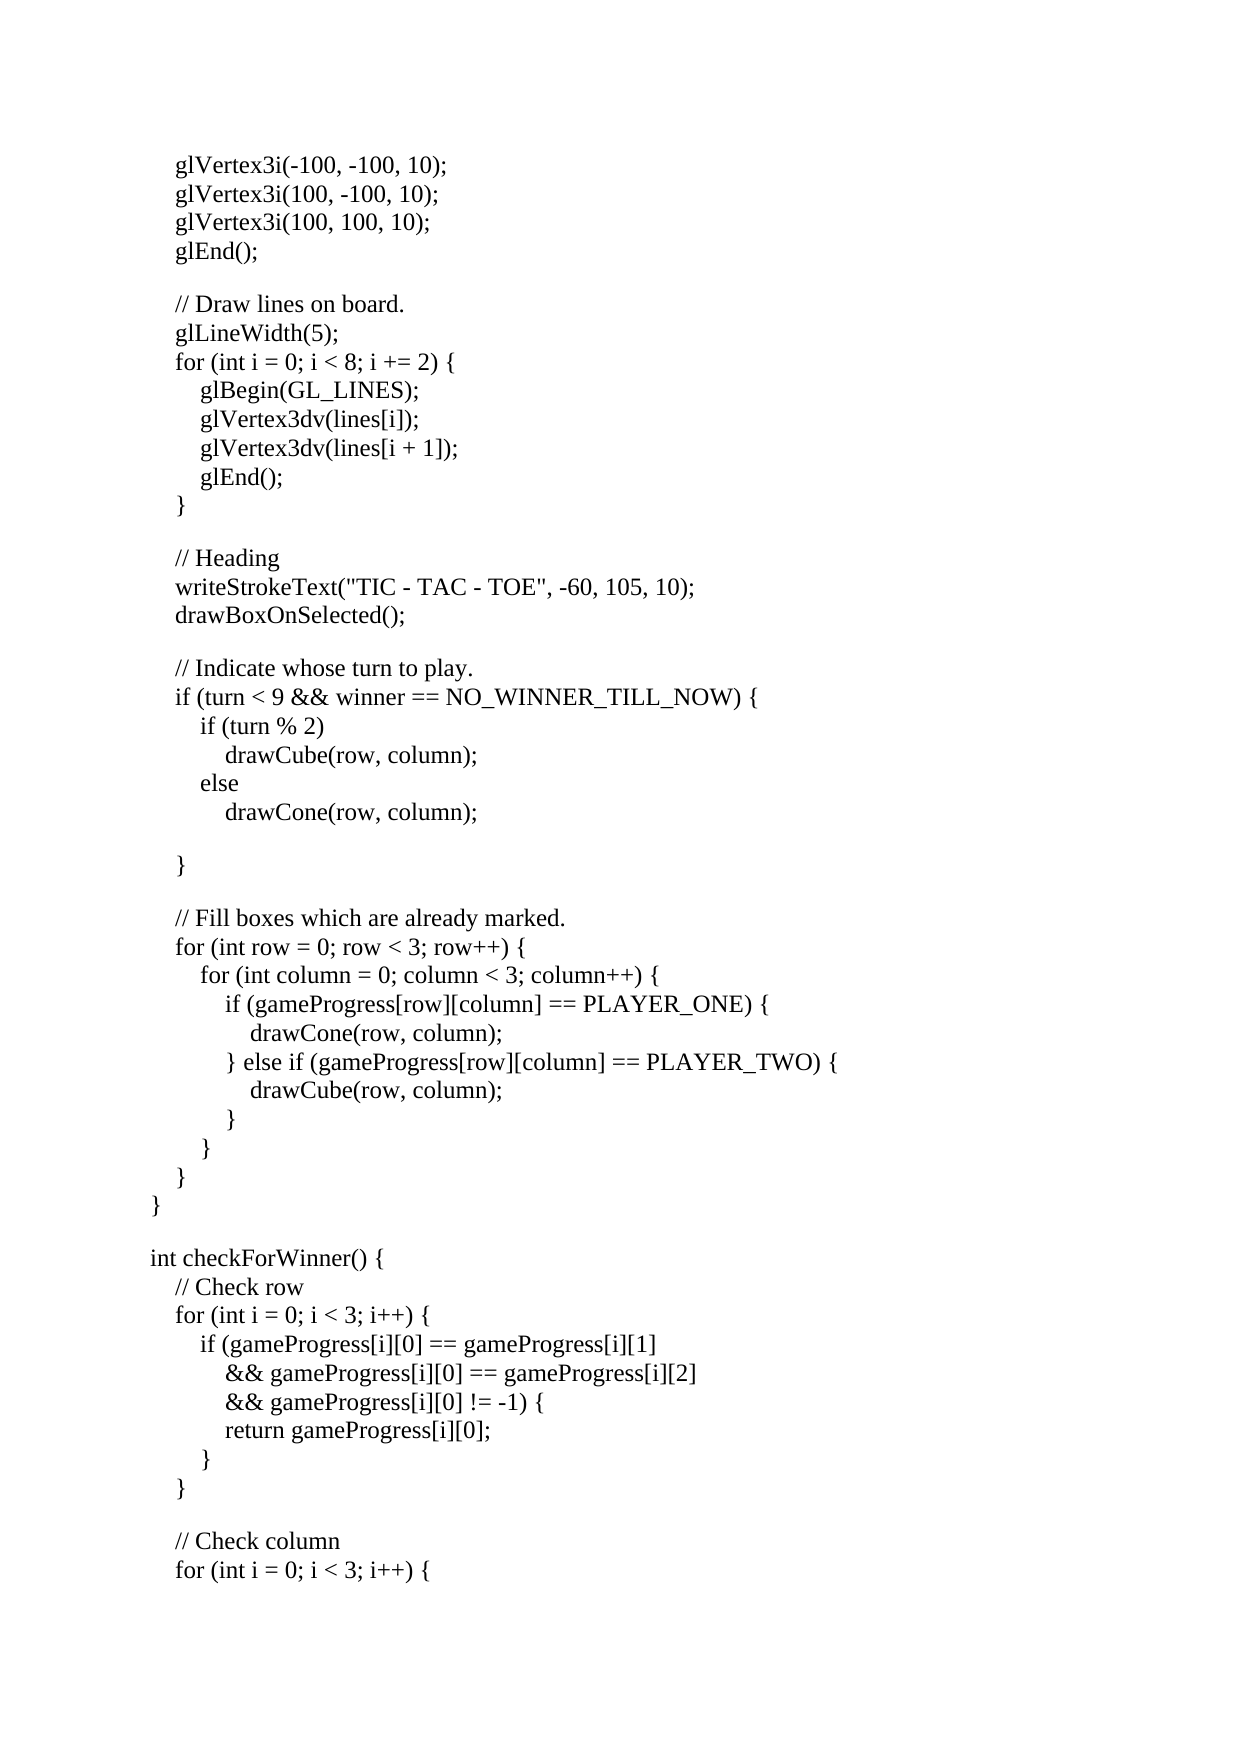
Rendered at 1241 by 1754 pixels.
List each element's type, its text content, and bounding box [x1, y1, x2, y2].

text } [150, 1190, 1090, 1219]
text glVertex3dv(lines[i + 1]); [150, 433, 1090, 462]
text glLineWidth(5); [150, 318, 1090, 347]
text } else if (gameProgress[row][column] == PLAYER_TWO) { [150, 1047, 1090, 1075]
text drawCube(row, column); [150, 740, 1090, 768]
text if (turn % 2) [150, 711, 1090, 740]
text drawBoxOnSelected(); [150, 601, 1090, 629]
text drawCube(row, column); [150, 1075, 1090, 1104]
text glVertex3dv(lines[i]); [150, 404, 1090, 433]
text for (int i = 0; i < 3; i++) { [150, 1555, 1090, 1583]
text for (int column = 0; column < 3; column++) { [150, 960, 1090, 989]
text if (turn < 9 && winner == NO_WINNER_TILL_NOW) { [150, 682, 1090, 711]
text drawCone(row, column); [150, 1018, 1090, 1047]
text // Check column [150, 1526, 1090, 1555]
text else [150, 768, 1090, 797]
text // Draw lines on board. [150, 289, 1090, 318]
text // Heading [150, 543, 1090, 572]
text && gameProgress[i][0] != -1) { [150, 1387, 1090, 1416]
text glVertex3i(100, 100, 10); [150, 207, 1090, 236]
text for (int i = 0; i < 8; i += 2) { [150, 347, 1090, 375]
text } [150, 1444, 1090, 1473]
text glEnd(); [150, 236, 1090, 265]
text writeStrokeText("TIC - TAC - TOE", -60, 105, 10); [150, 572, 1090, 601]
text for (int i = 0; i < 3; i++) { [150, 1301, 1090, 1329]
text glEnd(); [150, 462, 1090, 490]
text return gameProgress[i][0]; [150, 1416, 1090, 1444]
text && gameProgress[i][0] == gameProgress[i][2] [150, 1358, 1090, 1387]
text glBegin(GL_LINES); [150, 375, 1090, 404]
text for (int row = 0; row < 3; row++) { [150, 932, 1090, 960]
text // Fill boxes which are already marked. [150, 903, 1090, 932]
text int checkForWinner() { [150, 1243, 1090, 1272]
text glVertex3i(100, -100, 10); [150, 179, 1090, 207]
text if (gameProgress[i][0] == gameProgress[i][1] [150, 1329, 1090, 1358]
text glVertex3i(-100, -100, 10); [150, 150, 1090, 179]
text } [150, 1162, 1090, 1190]
text } [150, 1104, 1090, 1133]
text } [150, 850, 1090, 879]
text } [150, 490, 1090, 519]
text // Indicate whose turn to play. [150, 653, 1090, 682]
text } [150, 1473, 1090, 1502]
text drawCone(row, column); [150, 797, 1090, 826]
text // Check row [150, 1272, 1090, 1301]
text } [150, 1133, 1090, 1162]
text if (gameProgress[row][column] == PLAYER_ONE) { [150, 989, 1090, 1018]
